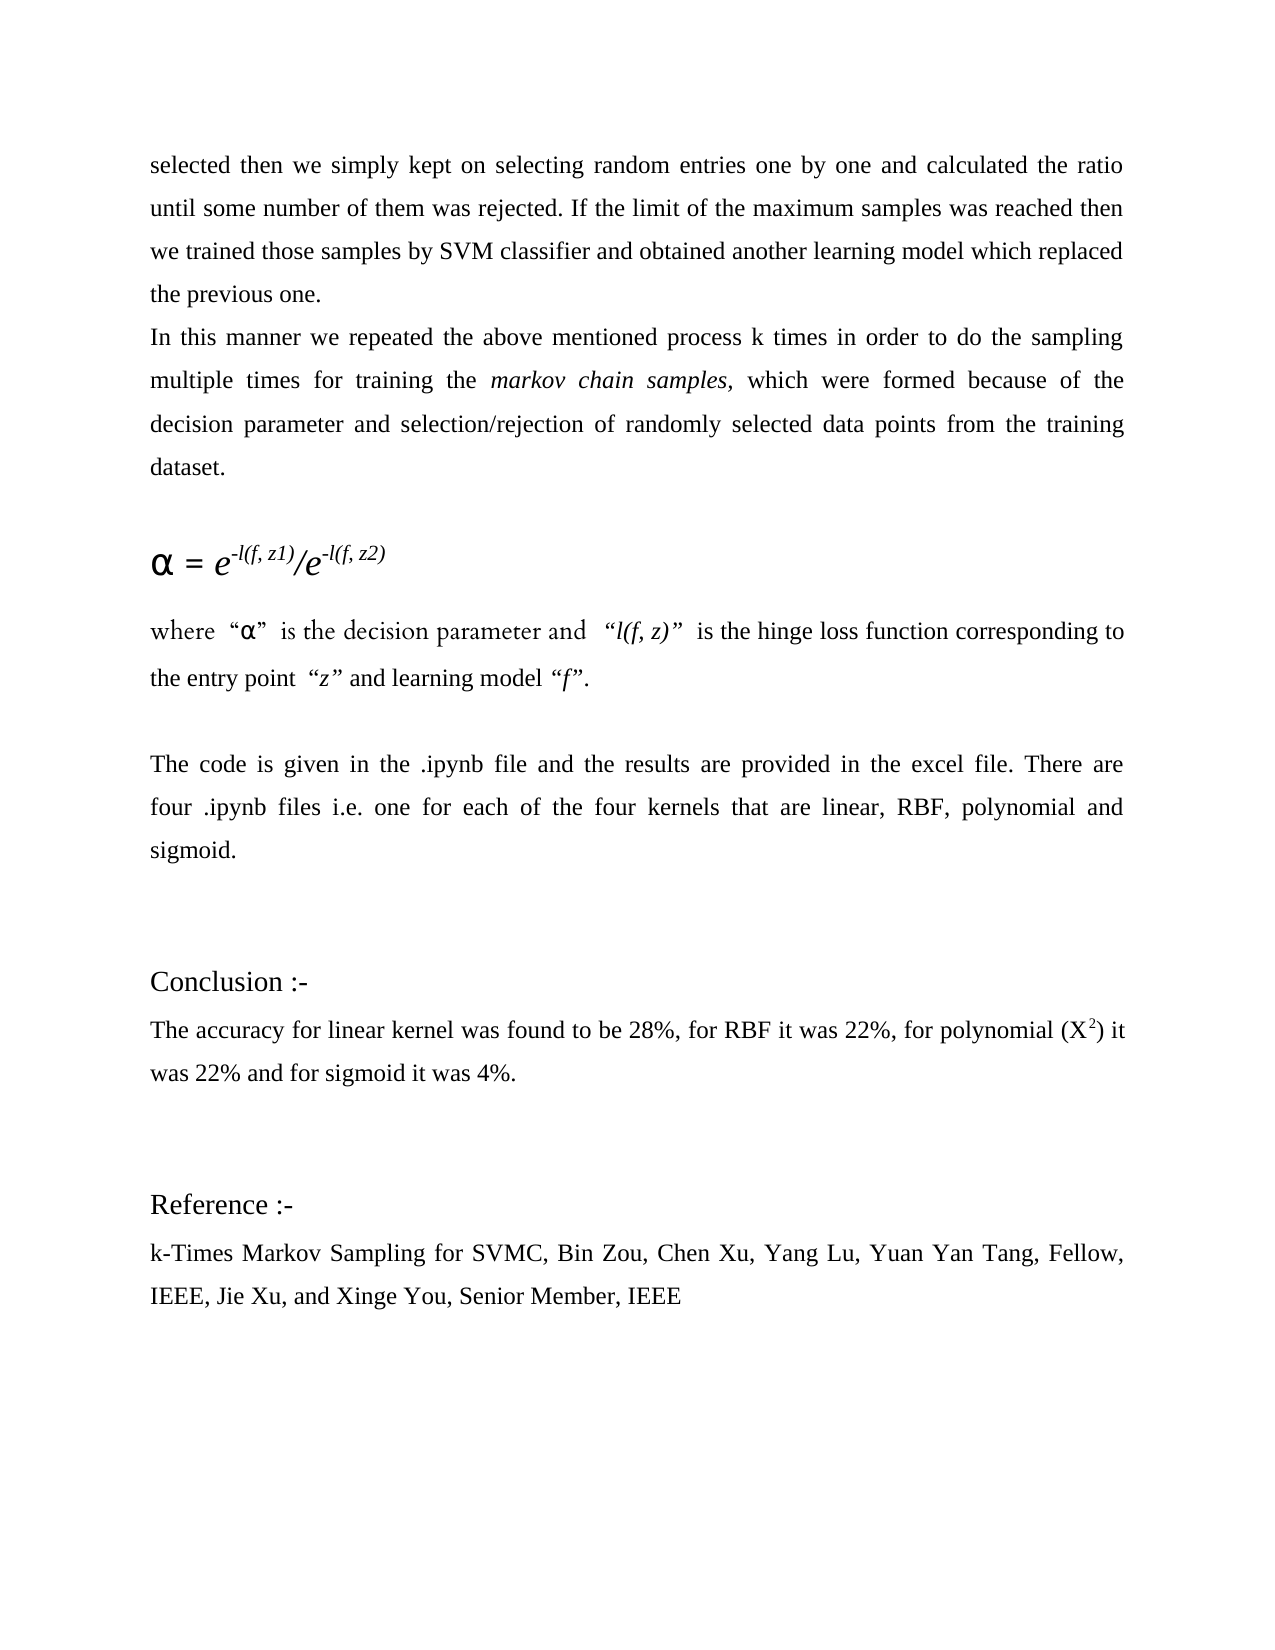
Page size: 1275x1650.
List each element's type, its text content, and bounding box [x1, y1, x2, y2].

text Reference :- [150, 1187, 1125, 1221]
text The code is given in the .ipynb file and the results are provided in the excel file. There are four .ipynb files i.e. one for each of the four kernels that are linear, RBF, polynomial and sigmoid. [150, 749, 1125, 864]
text k-Times Markov Sampling for SVMC, Bin Zou, Chen Xu, Yang Lu, Yuan Yan Tang, Fellow, IEEE, Jie Xu, and Xinge You, Senior Member, IEEE [150, 1238, 1125, 1309]
text ⍺ = e-l(f, z1)/e-l(f, z2) [150, 538, 1125, 589]
text In this manner we repeated the above mentioned process k times in order to do the sampling multiple times for training the markov chain samples, which were formed because of the decision parameter and selection/rejection of randomly selected data points from the training dataset. [150, 322, 1125, 481]
text Conclusion :- [150, 964, 1125, 998]
text The accuracy for linear kernel was found to be 28%, for RBF it was 22%, for polynomial (X2) it was 22% and for sigmoid it was 4%. [150, 1015, 1125, 1087]
text where “⍺” is the decision parameter and “l(f, z)” is the hinge loss function corresponding to the entry point “z” and learning model “f”. [150, 614, 1125, 691]
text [150, 150, 1125, 308]
